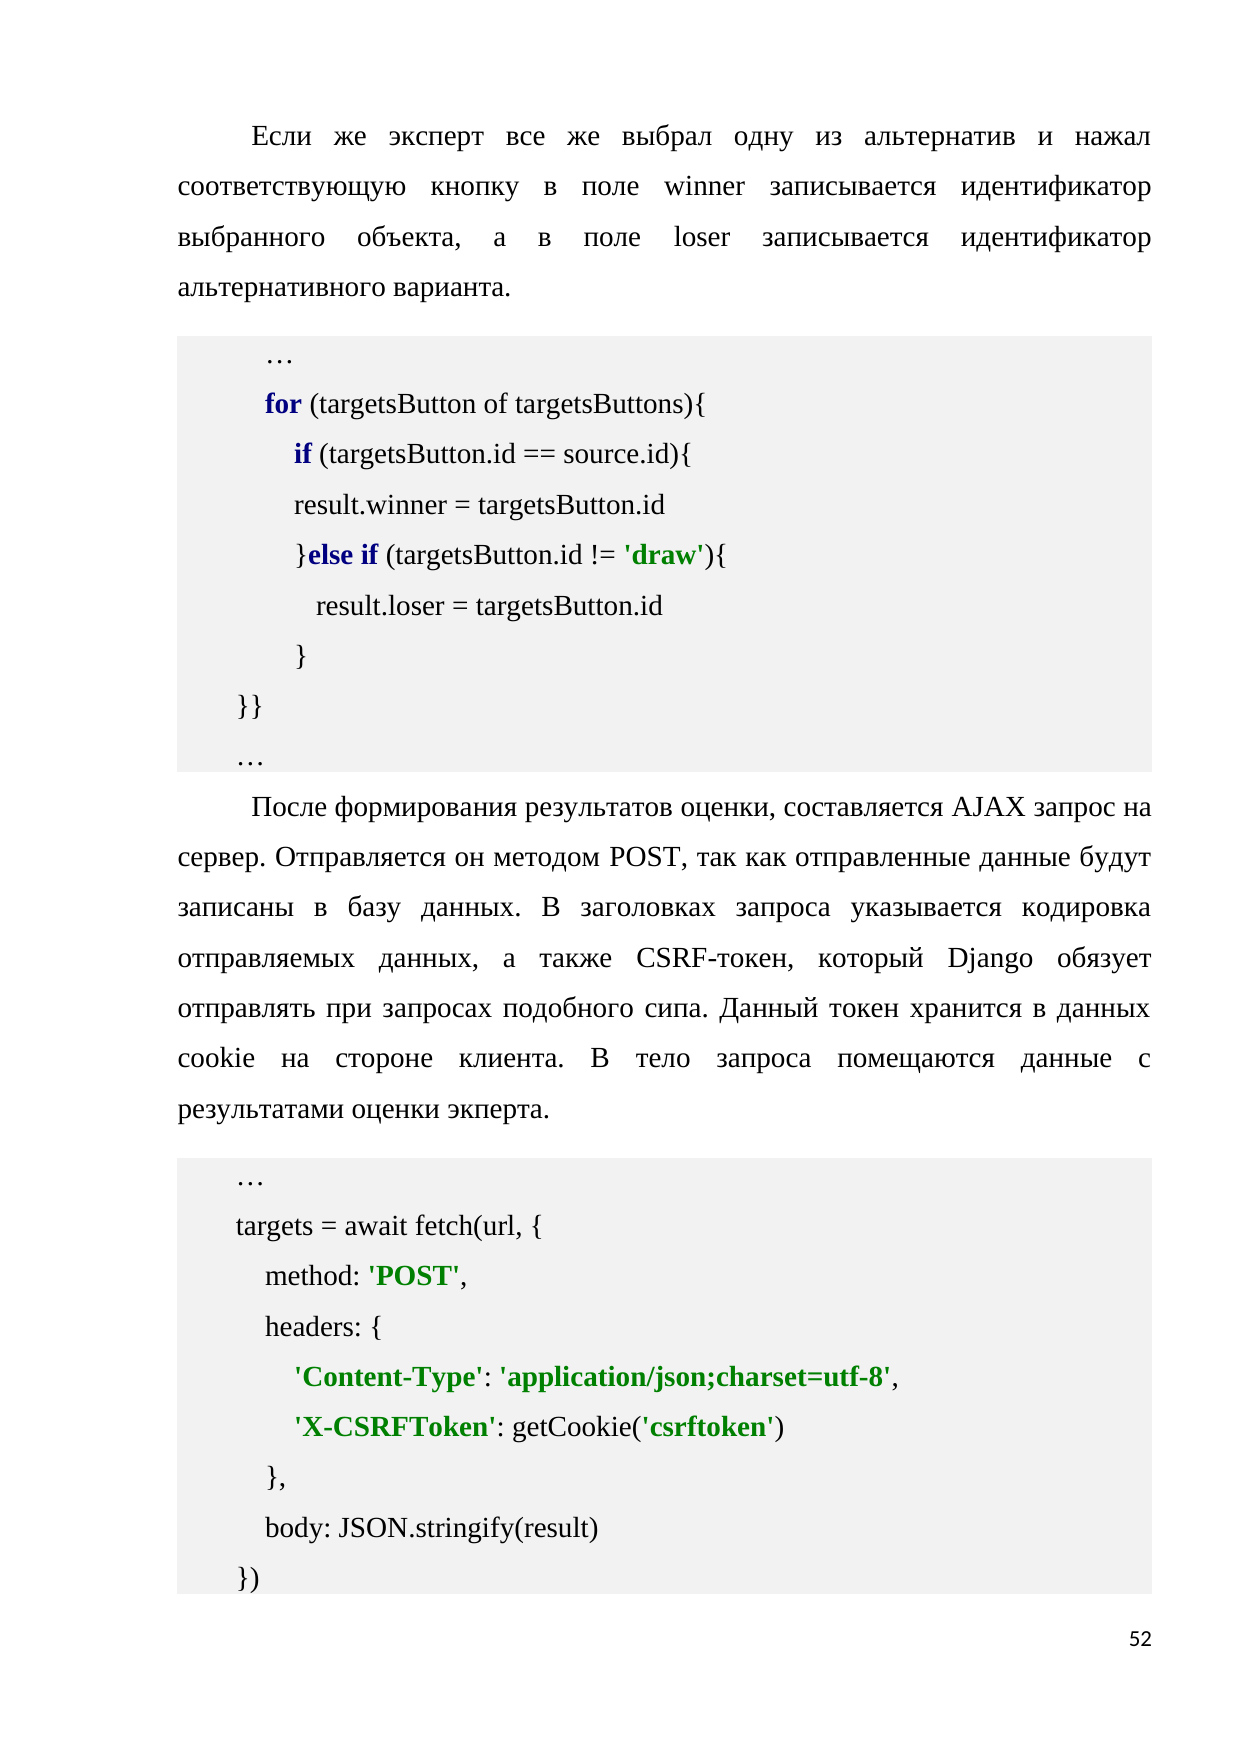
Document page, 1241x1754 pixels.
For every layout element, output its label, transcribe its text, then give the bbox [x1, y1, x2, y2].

text … targets = await fetch(url, { method: 'POST', headers: { 'Content-Type': 'application/json;charset=utf-8', 'X-CSRFToken': getCookie('csrftoken') }, body: JSON.stringify(result) }) [177, 1158, 1152, 1594]
text … for (targetsButton of targetsButtons){ if (targetsButton.id == source.id){ result.winner = targetsButton.id }else if (targetsButton.id != 'draw'){ result.loser = targetsButton.id } }} [177, 336, 1152, 722]
text … [177, 738, 1152, 772]
text Если же эксперт все же выбрал одну из альтернатив и нажал соответствующую кнопку в поле winner записывается идентификатор выбранного объекта, а в поле loser записывается идентификатор альтернативного варианта. [177, 118, 1152, 303]
text После формирования результатов оценки, составляется AJAX запрос на сервер. Отправляется он методом POST, так как отправленные данные будут записаны в базу данных. В заголовках запроса указывается кодировка отправляемых данных, а также CSRF-токен, который Django обязует отправлять при запросах подобного сипа. Данный токен хранится в данных cookie на стороне клиента. В тело запроса помещаются данные с результатами оценки экперта. [177, 789, 1152, 1124]
